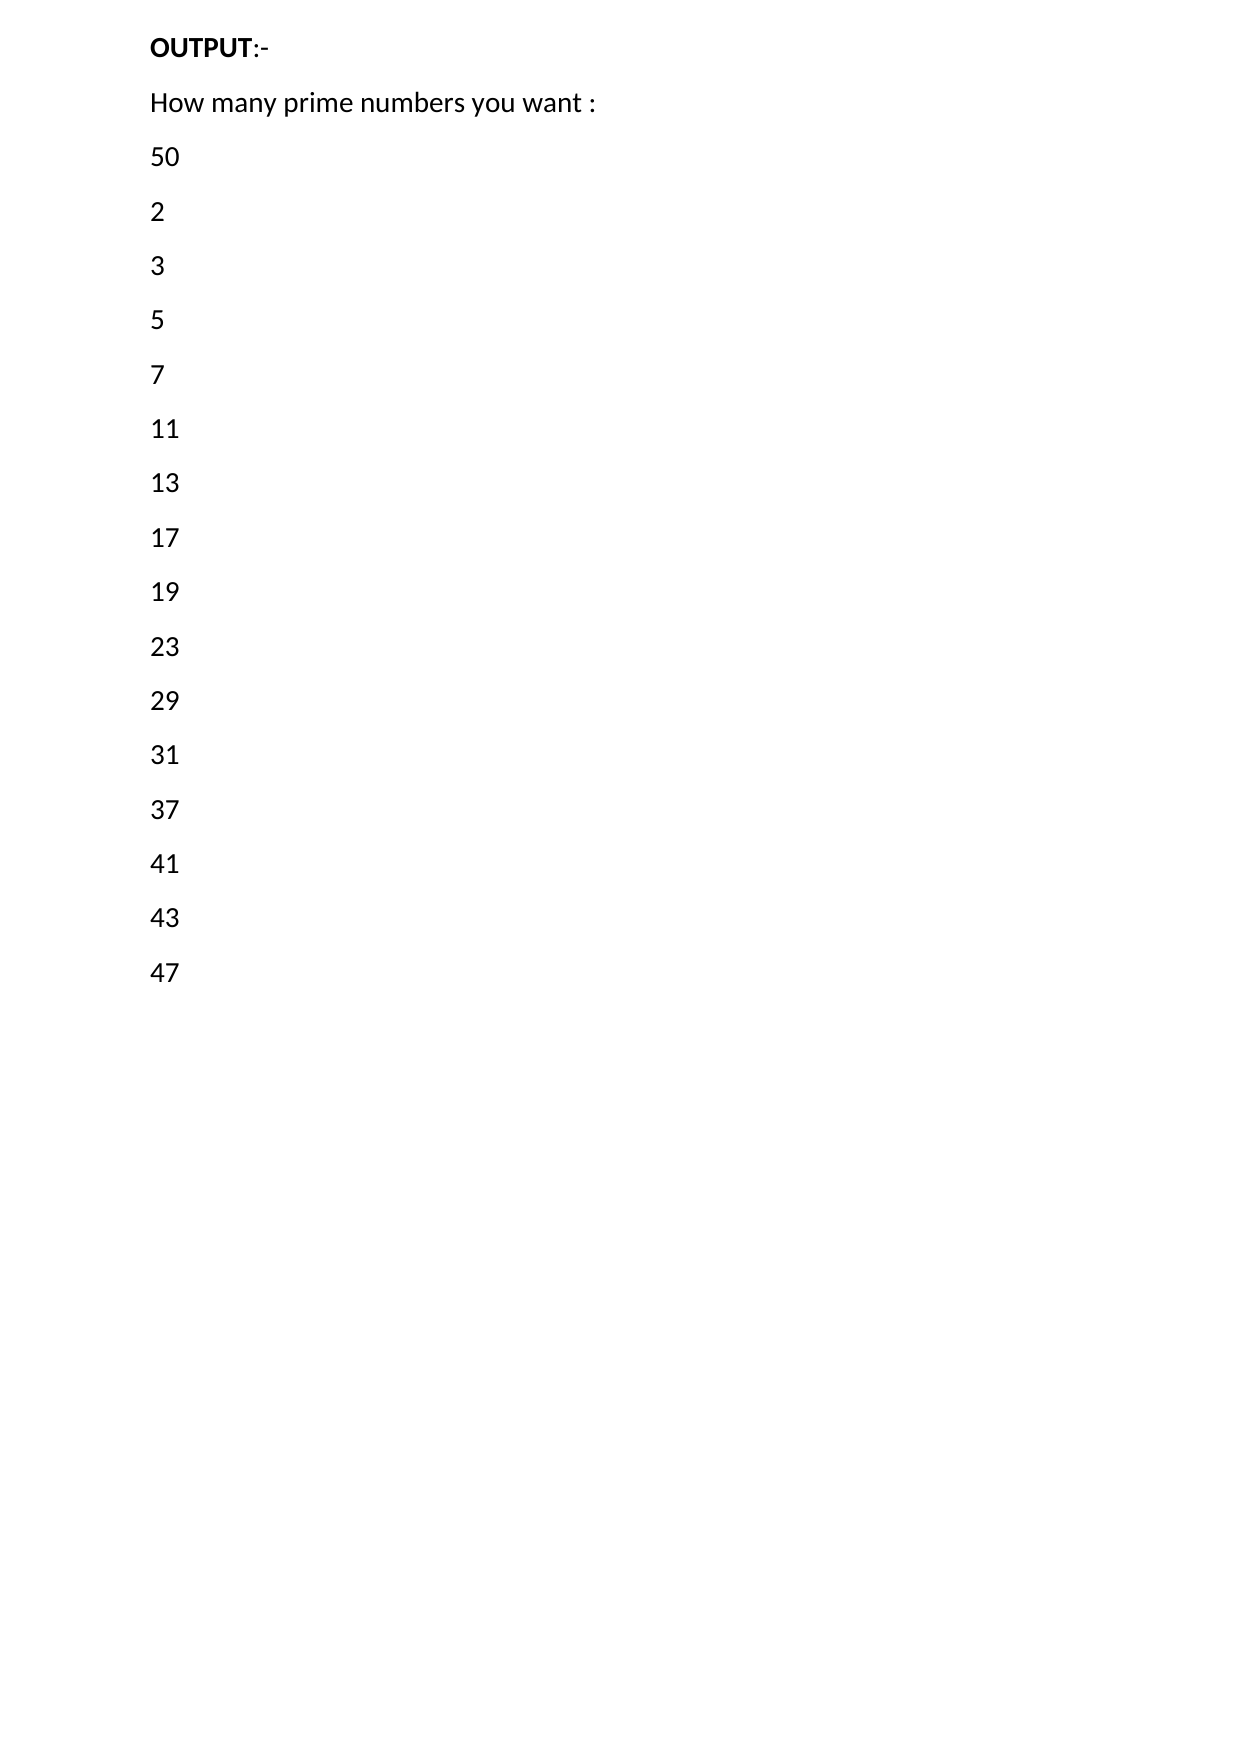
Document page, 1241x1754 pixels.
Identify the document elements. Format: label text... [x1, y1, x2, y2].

text 41 [150, 845, 1090, 881]
text 37 [150, 791, 1090, 826]
text 17 [150, 519, 1090, 554]
text 3 [150, 247, 1090, 283]
text 43 [150, 899, 1090, 935]
text OUTPUT:- [150, 29, 1090, 65]
text 11 [150, 410, 1090, 446]
text 23 [150, 628, 1090, 663]
text 31 [150, 736, 1090, 772]
text 5 [150, 301, 1090, 337]
text 29 [150, 682, 1090, 718]
text 7 [150, 356, 1090, 391]
text 13 [150, 464, 1090, 500]
text 47 [150, 954, 1090, 989]
text How many prime numbers you want : [150, 84, 1090, 119]
text 2 [150, 193, 1090, 228]
text 19 [150, 573, 1090, 609]
text 50 [150, 138, 1090, 174]
